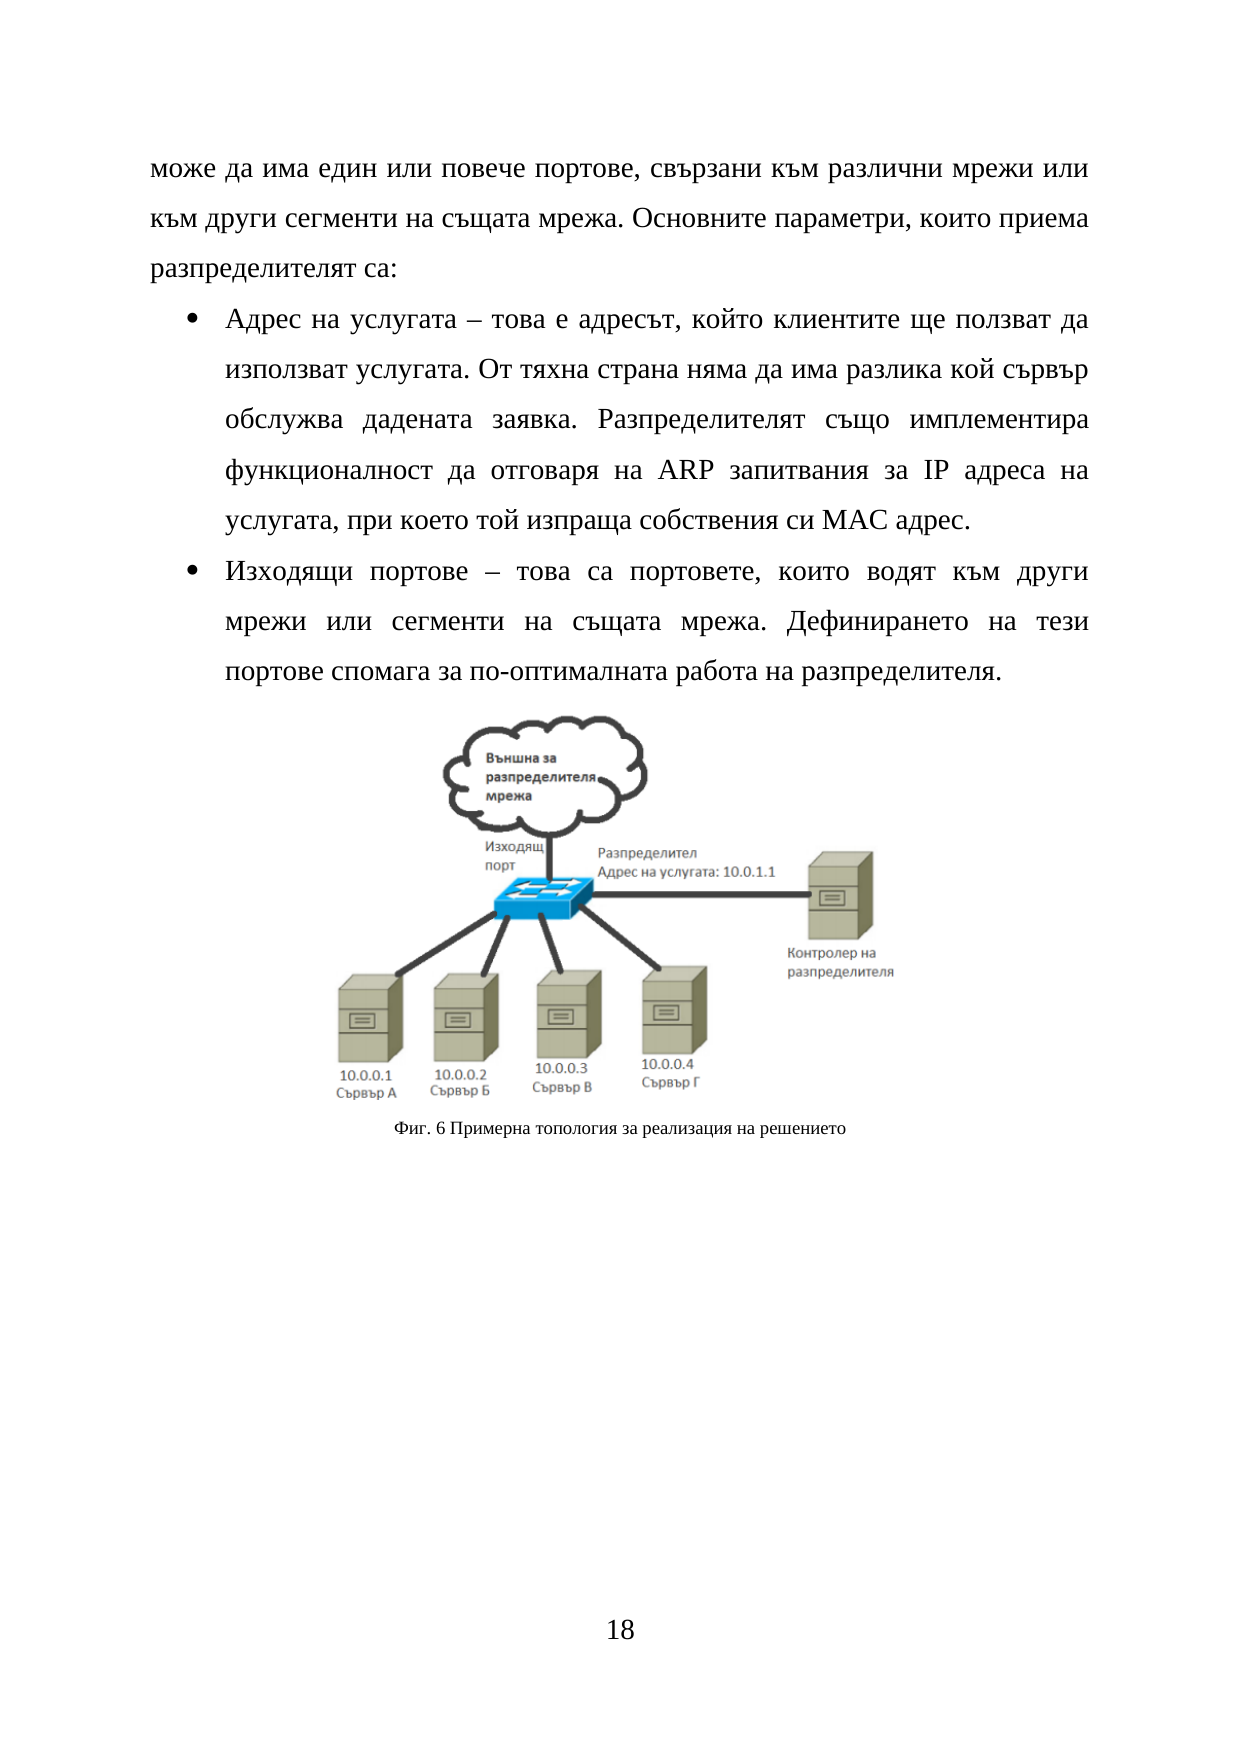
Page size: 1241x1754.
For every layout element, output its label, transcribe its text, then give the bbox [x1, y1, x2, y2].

text Фиг. 6 Примерна топология за реализация на решението [150, 1117, 1090, 1138]
picture [310, 703, 930, 1100]
list Адрес на услугата – това е адресът, който клиентите ще ползват да използват услугата. От тяхна страна няма да има разлика кой сървър обслужва дадената заявка. Разпределителят също имплементира функционалност да отговаря на ARP запитвания за IP адреса на услугата, при което той изпраща собствения си MAC адрес. [187, 301, 1090, 536]
list Изходящи портове – това са портовете, които водят към други мрежи или сегменти на същата мрежа. Дефинирането на тези портове спомага за по-оптималната работа на разпределителя. [187, 553, 1090, 687]
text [150, 150, 1090, 284]
